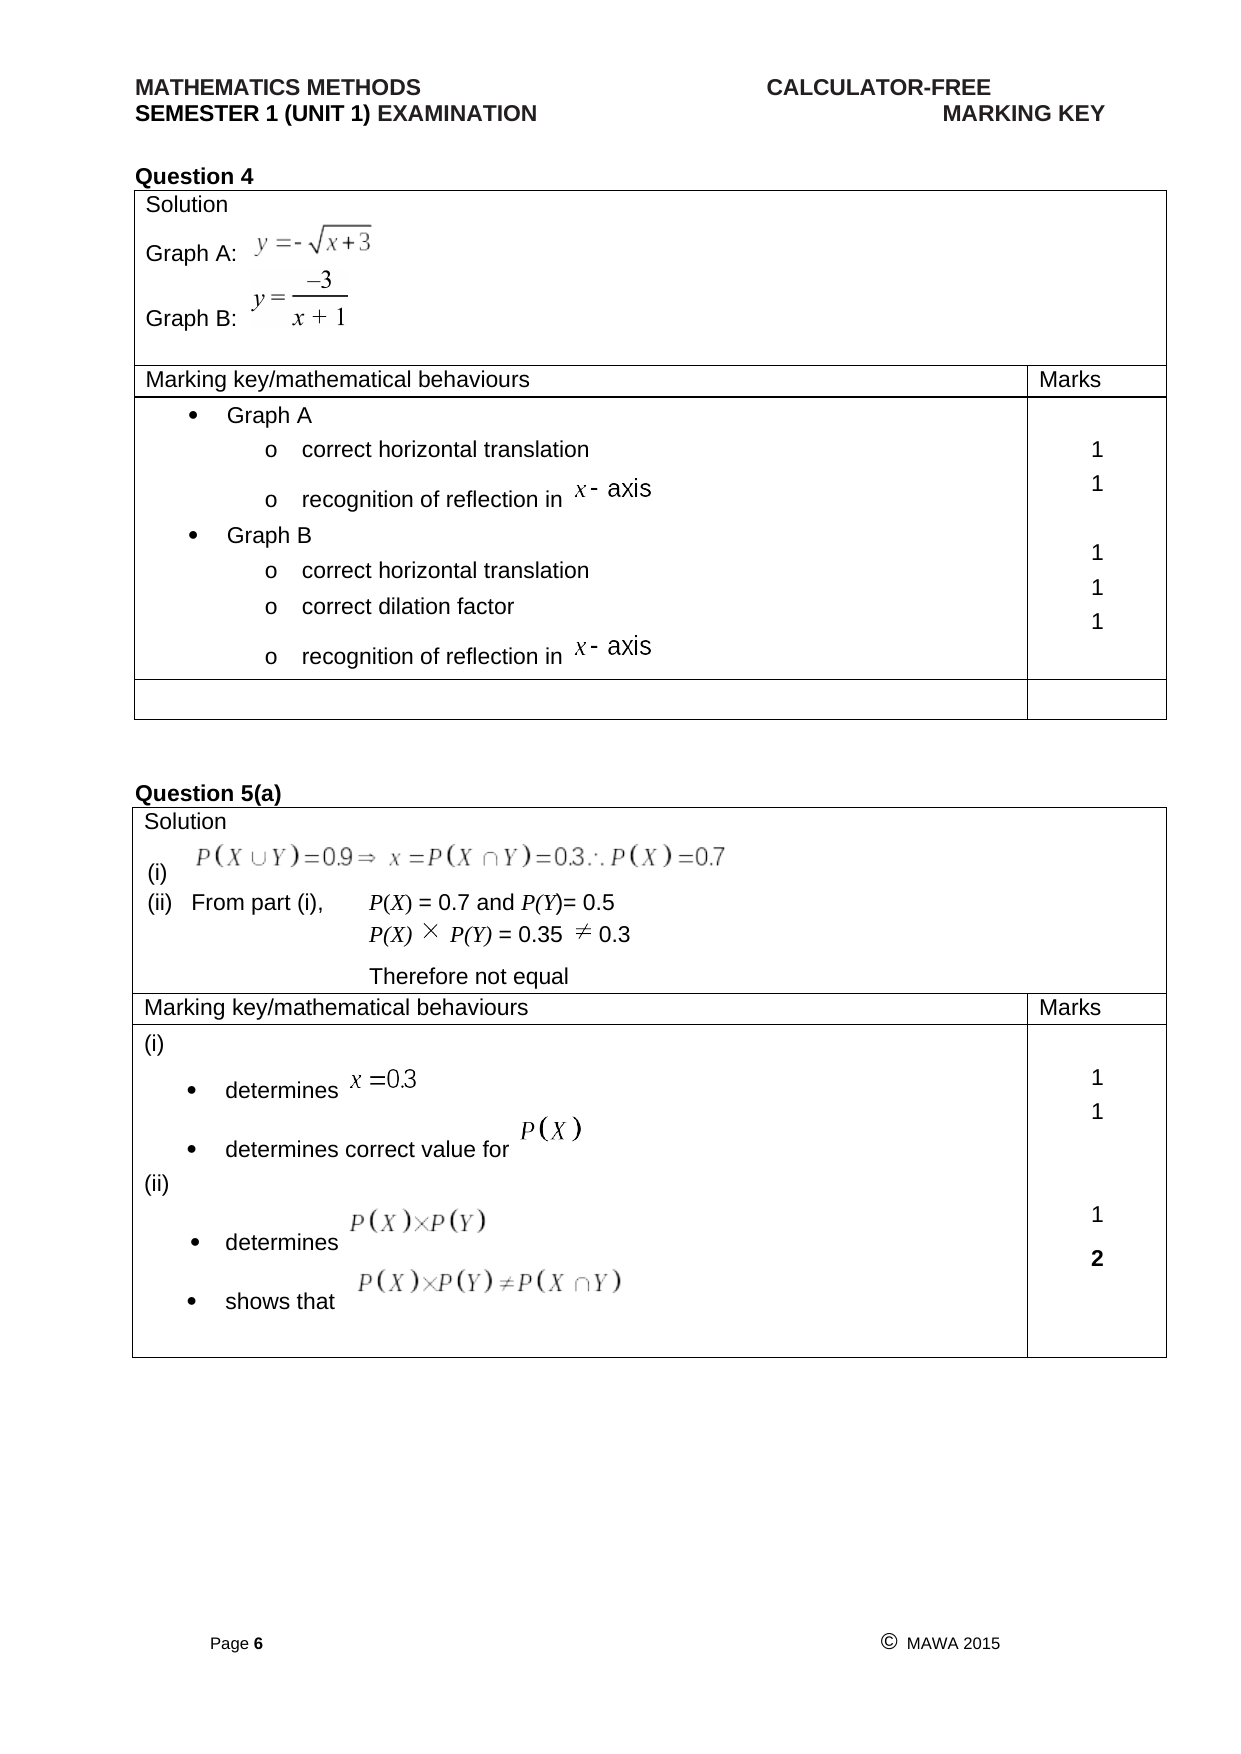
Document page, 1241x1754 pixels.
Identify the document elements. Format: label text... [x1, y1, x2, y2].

table_cell 1 1 1 2 [1028, 1025, 1166, 1357]
table_header Solution From part (i), P(X) = 0.7 and P(Y)= 0.5 P(X) P(Y) = 0.35 0.3 Therefore not equal [133, 808, 1166, 993]
table_cell 1 1 1 1 1 [1028, 398, 1166, 679]
table_cell (i) determines determines correct value for (ii) determines shows that [133, 1025, 1027, 1357]
table_cell [1028, 680, 1166, 719]
picture [250, 269, 348, 327]
text Question 4 [135, 163, 1167, 189]
table_cell Marks [1028, 994, 1166, 1024]
table_cell [135, 680, 1027, 719]
table_cell Marks [1028, 366, 1166, 396]
text Question 5(a) [135, 780, 1167, 807]
table_cell Marking key/mathematical behaviours [133, 994, 1027, 1024]
table_header Solution Graph A: Graph B: [135, 191, 1166, 365]
table_cell Marking key/mathematical behaviours [135, 366, 1027, 396]
table_cell Graph A correct horizontal translation recognition of reflection in Graph B correct horizontal translation correct dilation factor recognition of reflection in [135, 398, 1027, 679]
